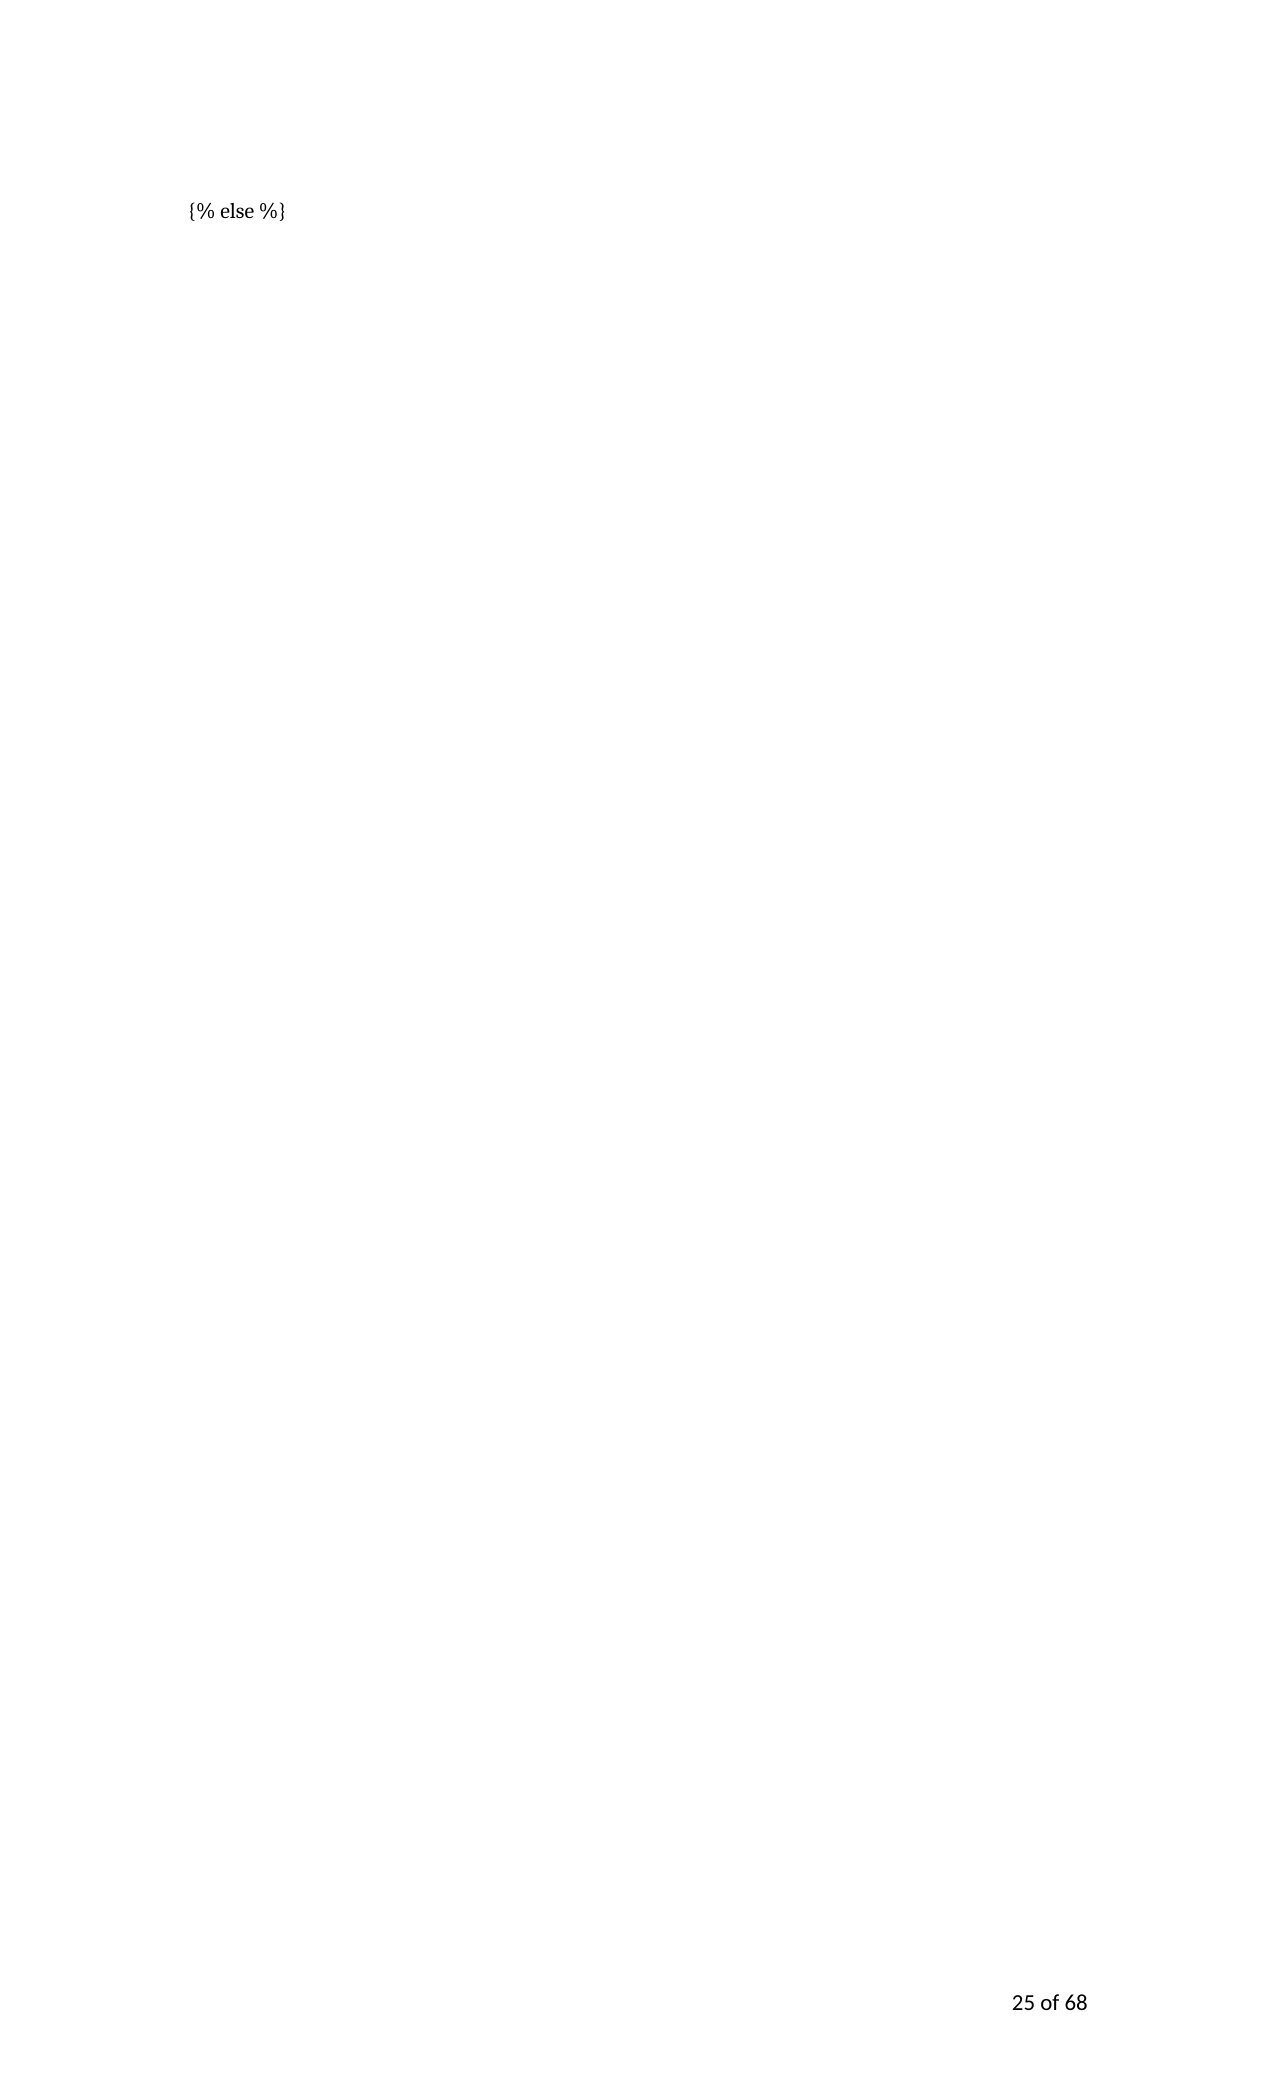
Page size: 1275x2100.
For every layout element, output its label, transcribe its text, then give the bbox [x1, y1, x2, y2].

text {% else %} [187, 199, 1087, 224]
